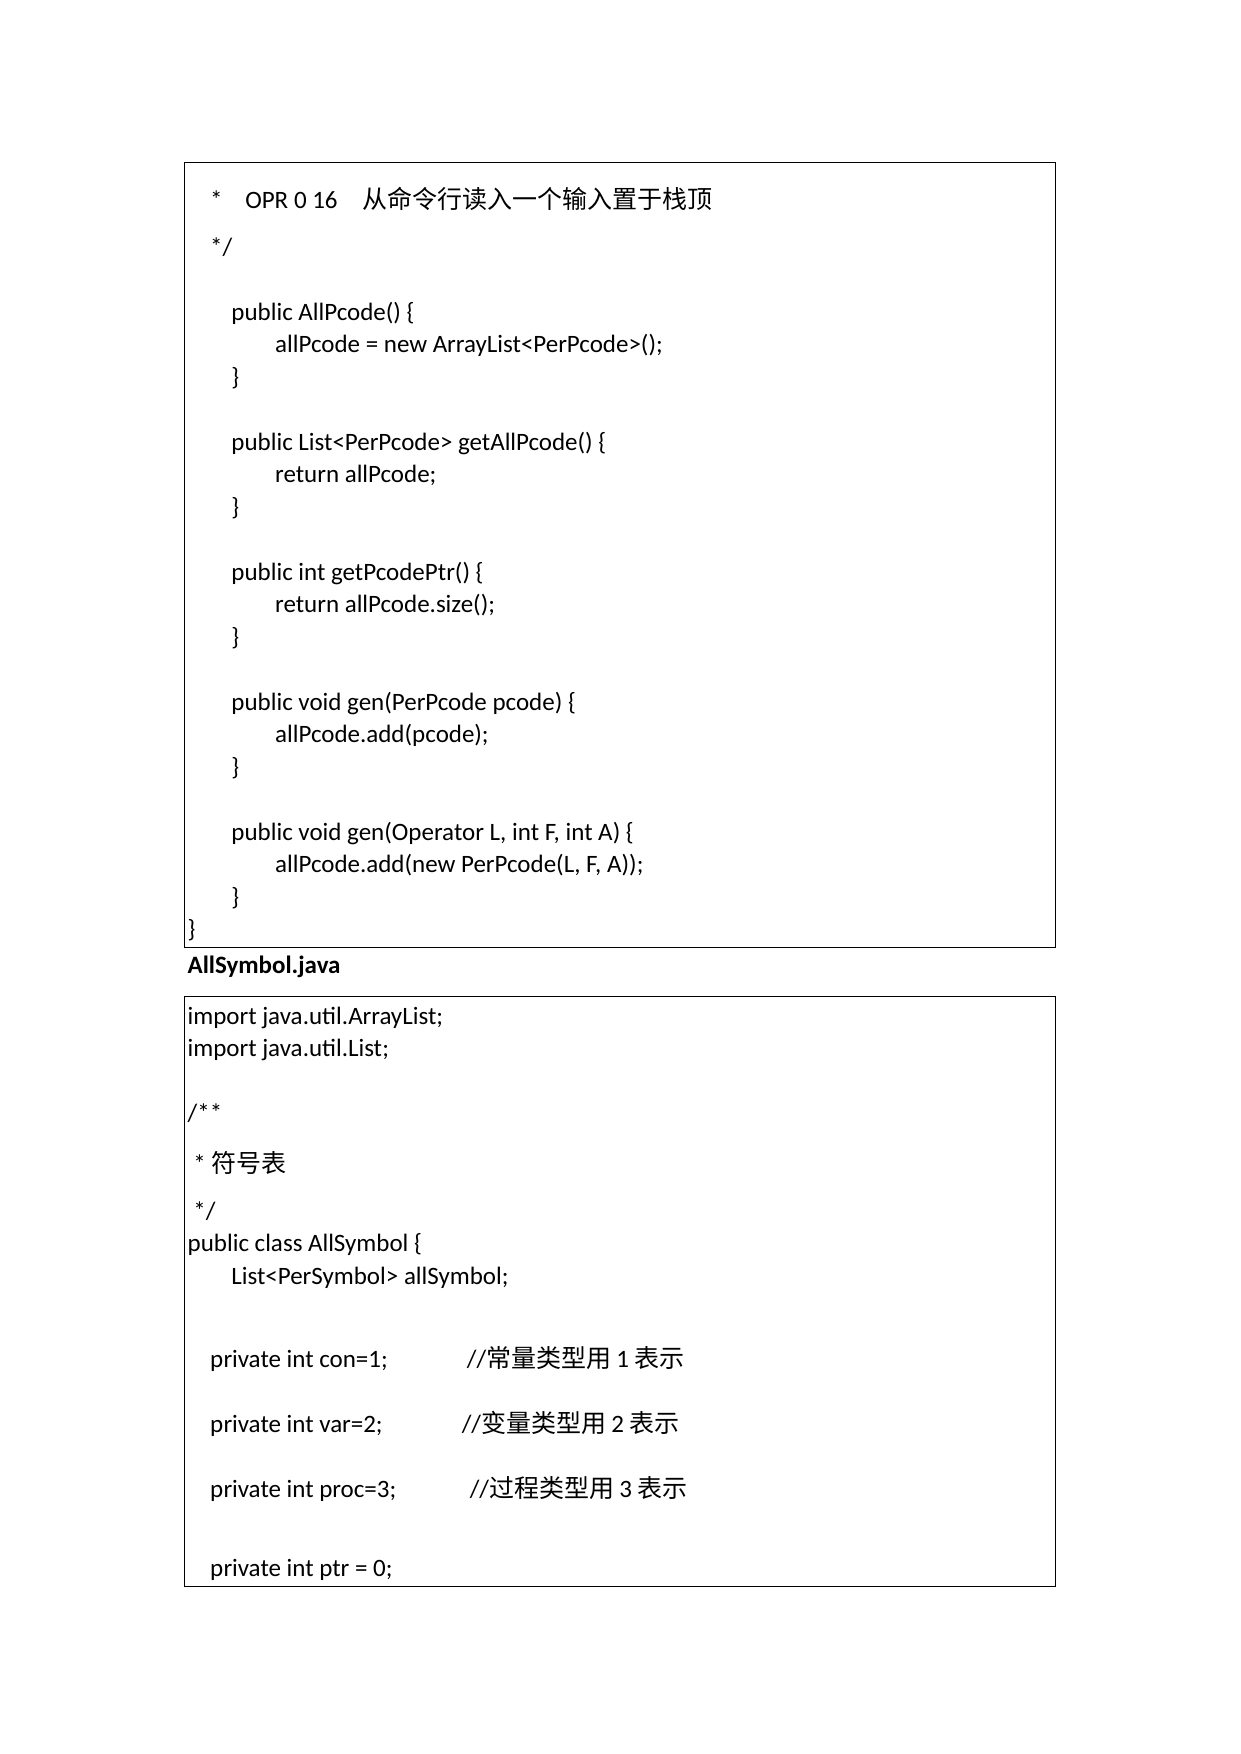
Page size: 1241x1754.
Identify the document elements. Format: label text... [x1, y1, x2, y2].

text } [187, 620, 1053, 653]
text private int ptr = 0; [185, 1548, 1055, 1586]
text */ [187, 1194, 1053, 1227]
text public List<PerPcode> getAllPcode() { [187, 425, 1053, 458]
text return allPcode.size(); [187, 588, 1053, 620]
text } [185, 909, 1055, 947]
text private int var=2; //变量类型用2表示 [187, 1389, 1053, 1454]
text private int proc=3; //过程类型用3表示 [187, 1454, 1053, 1519]
text } [187, 490, 1053, 523]
text public void gen(Operator L, int F, int A) { [187, 815, 1053, 848]
text /** [187, 1097, 1053, 1129]
text } [187, 880, 1053, 909]
text public int getPcodePtr() { [187, 555, 1053, 588]
text * 符号表 [187, 1129, 1053, 1194]
text public void gen(PerPcode pcode) { [187, 685, 1053, 718]
text public AllPcode() { [187, 295, 1053, 328]
text import java.util.ArrayList; [185, 997, 1055, 1032]
text allPcode.add(new PerPcode(L, F, A)); [187, 848, 1053, 880]
text AllSymbol.java [187, 948, 1053, 981]
text List<PerSymbol> allSymbol; [187, 1259, 1053, 1292]
text public class AllSymbol { [187, 1227, 1053, 1259]
text return allPcode; [187, 458, 1053, 490]
text allPcode = new ArrayList<PerPcode>(); [187, 328, 1053, 360]
text allPcode.add(pcode); [187, 718, 1053, 750]
text import java.util.List; [187, 1032, 1053, 1064]
text * OPR 0 16 从命令行读入一个输入置于栈顶 [185, 163, 1055, 230]
text */ [187, 230, 1053, 263]
text } [187, 750, 1053, 783]
text } [187, 360, 1053, 393]
text private int con=1; //常量类型用1表示 [187, 1324, 1053, 1389]
